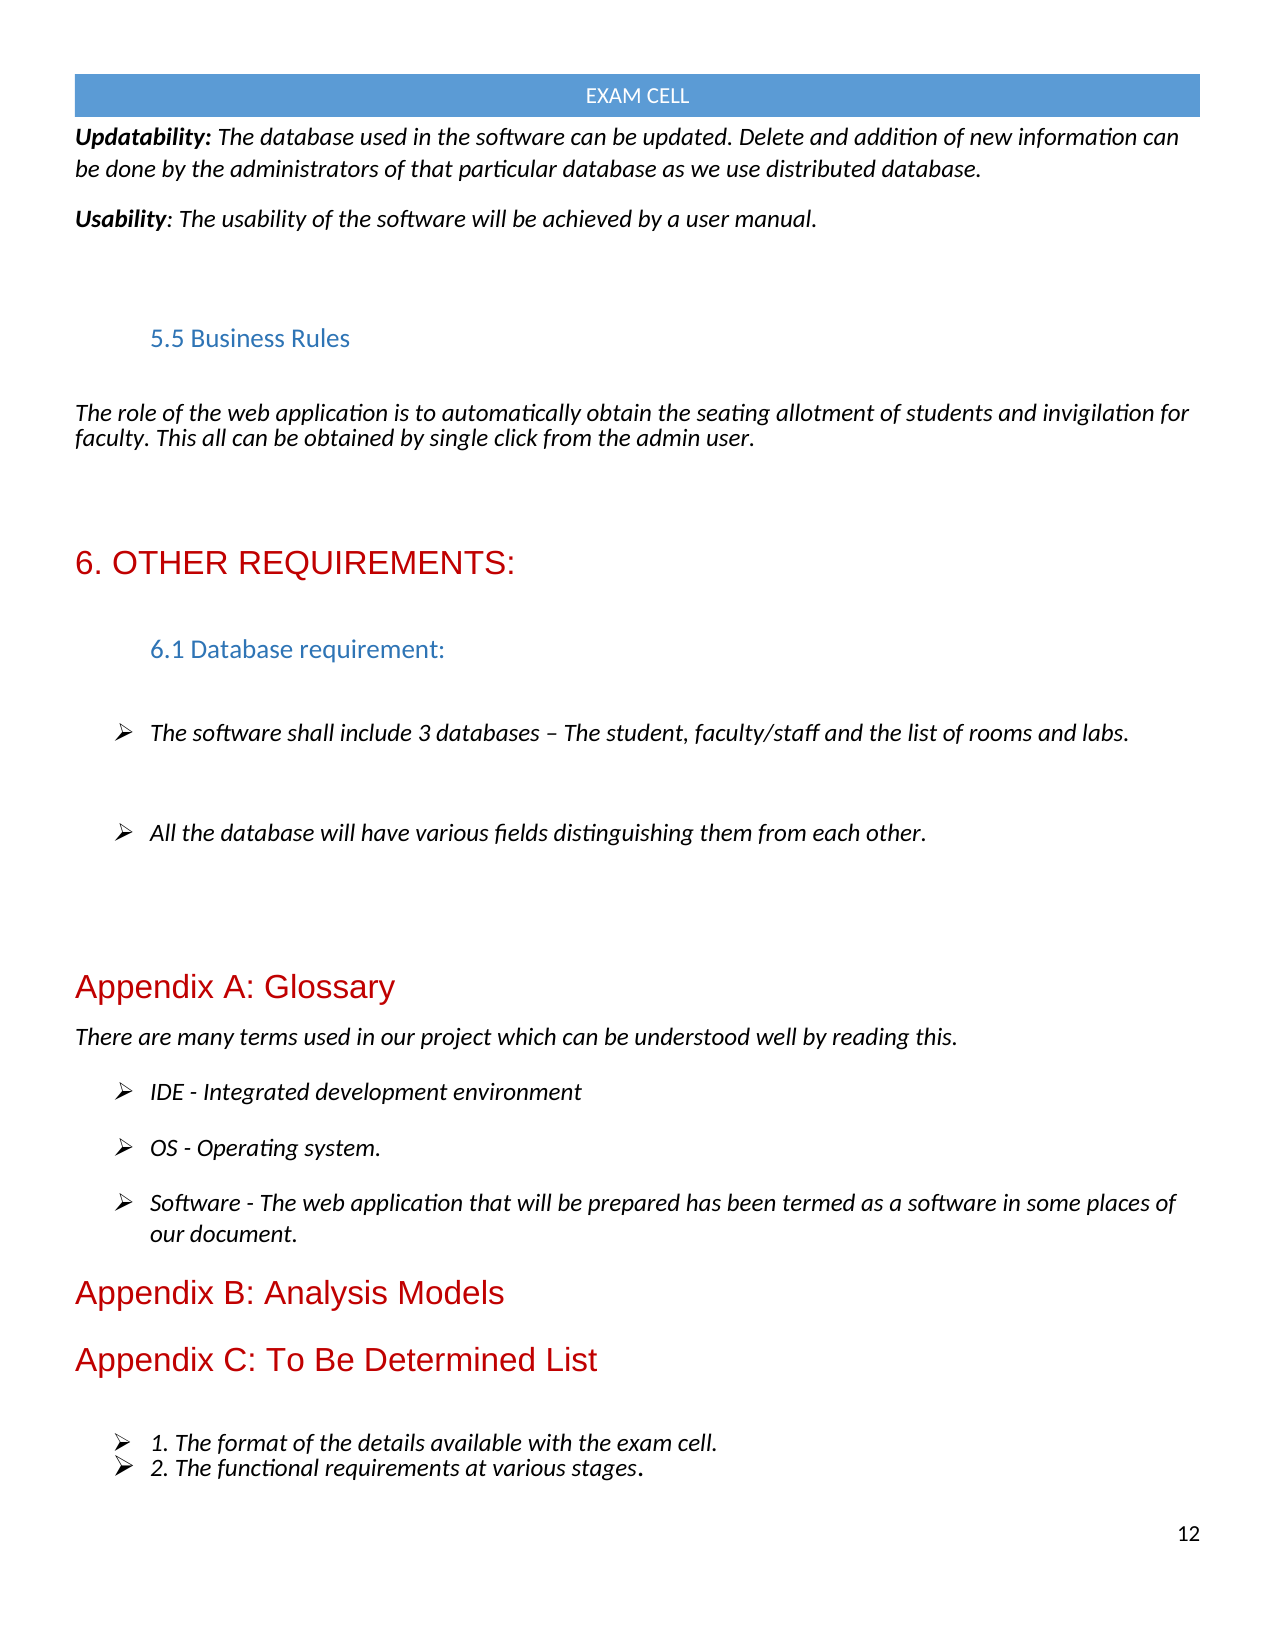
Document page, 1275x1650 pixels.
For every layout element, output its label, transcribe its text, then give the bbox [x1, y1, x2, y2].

list The software shall include 3 databases – The student, faculty/staff and the list of rooms and labs. [112, 717, 1200, 748]
list 1. The format of the details available with the exam cell. [112, 1431, 1200, 1456]
subtitle Appendix B: Analysis Models [75, 1273, 1200, 1312]
list All the database will have various fields distinguishing them from each other. [112, 817, 1200, 847]
list 2. The functional requirements at various stages. [112, 1456, 1200, 1481]
text There are many terms used in our project which can be understood well by reading this. [75, 1021, 1200, 1051]
subtitle 6.1 Database requirement: [75, 632, 1200, 665]
text The role of the web application is to automatically obtain the seating allotment of students and invigilation for faculty. This all can be obtained by single click from the admin user. [75, 401, 1200, 451]
list IDE - Integrated development environment [112, 1076, 1200, 1107]
text Usability: The usability of the software will be achieved by a user manual. [75, 203, 1200, 234]
subtitle 6. OTHER REQUIREMENTS: [75, 543, 1200, 581]
subtitle 5.5 Business Rules [75, 322, 1200, 355]
text Updatability: The database used in the software can be updated. Delete and addition of new information can be done by the administrators of that particular database as we use distributed database. [75, 117, 1200, 184]
subtitle Appendix C: To Be Determined List [75, 1340, 1200, 1378]
subtitle Appendix A: Glossary [75, 967, 1200, 1005]
list Software - The web application that will be prepared has been termed as a software in some places of our document. [112, 1187, 1200, 1248]
list OS - Operating system. [112, 1132, 1200, 1162]
